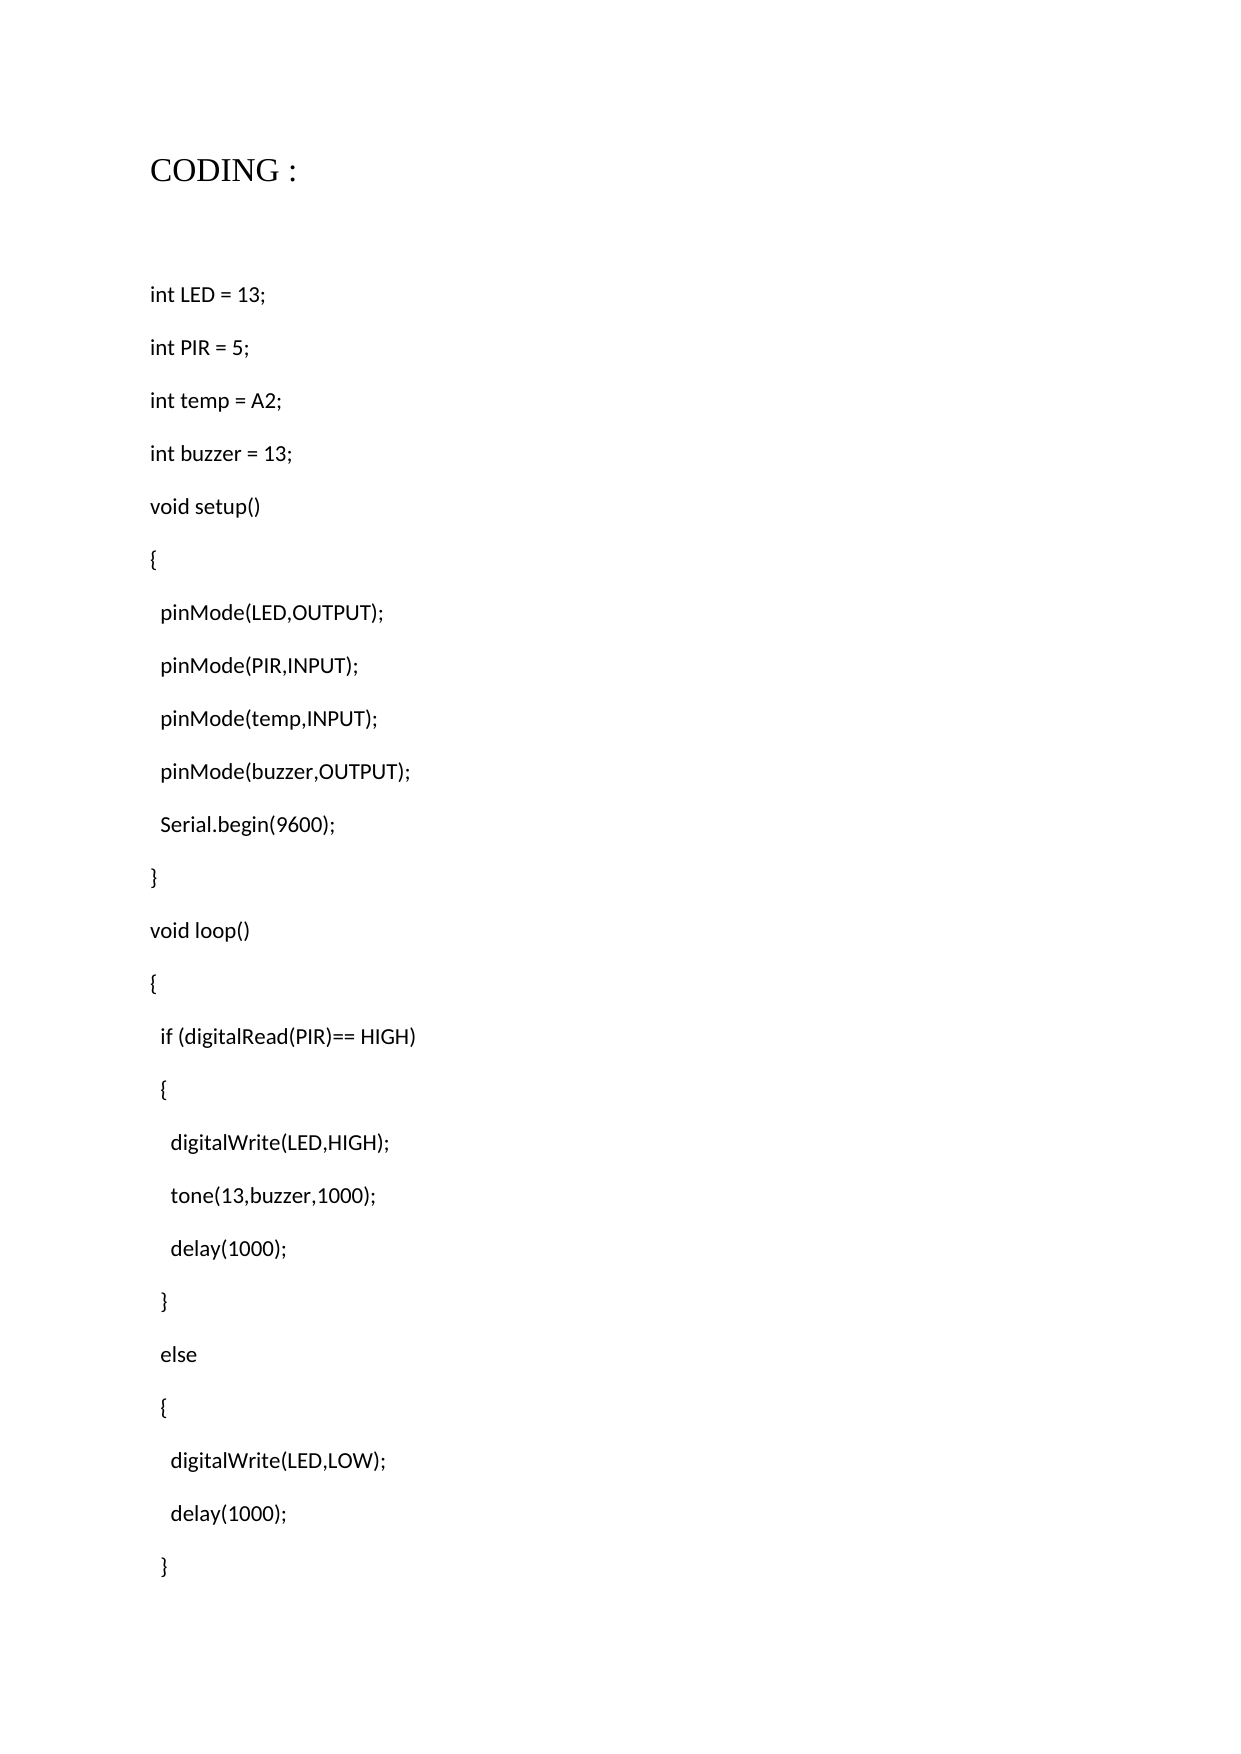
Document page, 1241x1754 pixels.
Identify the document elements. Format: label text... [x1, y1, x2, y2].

text pinMode(buzzer,OUTPUT); [150, 757, 1090, 785]
text pinMode(PIR,INPUT); [150, 651, 1090, 679]
text pinMode(LED,OUTPUT); [150, 598, 1090, 626]
text int temp = A2; [150, 386, 1090, 414]
text delay(1000); [150, 1499, 1090, 1527]
text void loop() [150, 916, 1090, 944]
text { [150, 545, 1090, 573]
text CODING : [150, 150, 1090, 188]
text { [150, 969, 1090, 997]
text int PIR = 5; [150, 333, 1090, 361]
text } [150, 1287, 1090, 1315]
text tone(13,buzzer,1000); [150, 1181, 1090, 1209]
text { [150, 1393, 1090, 1421]
text if (digitalRead(PIR)== HIGH) [150, 1022, 1090, 1050]
text digitalWrite(LED,HIGH); [150, 1128, 1090, 1156]
text } [150, 863, 1090, 891]
text void setup() [150, 492, 1090, 520]
text int LED = 13; [150, 280, 1090, 308]
text digitalWrite(LED,LOW); [150, 1446, 1090, 1474]
text int buzzer = 13; [150, 439, 1090, 467]
text } [150, 1552, 1090, 1580]
text delay(1000); [150, 1234, 1090, 1262]
text else [150, 1340, 1090, 1368]
text Serial.begin(9600); [150, 810, 1090, 838]
text { [150, 1075, 1090, 1103]
text pinMode(temp,INPUT); [150, 704, 1090, 732]
